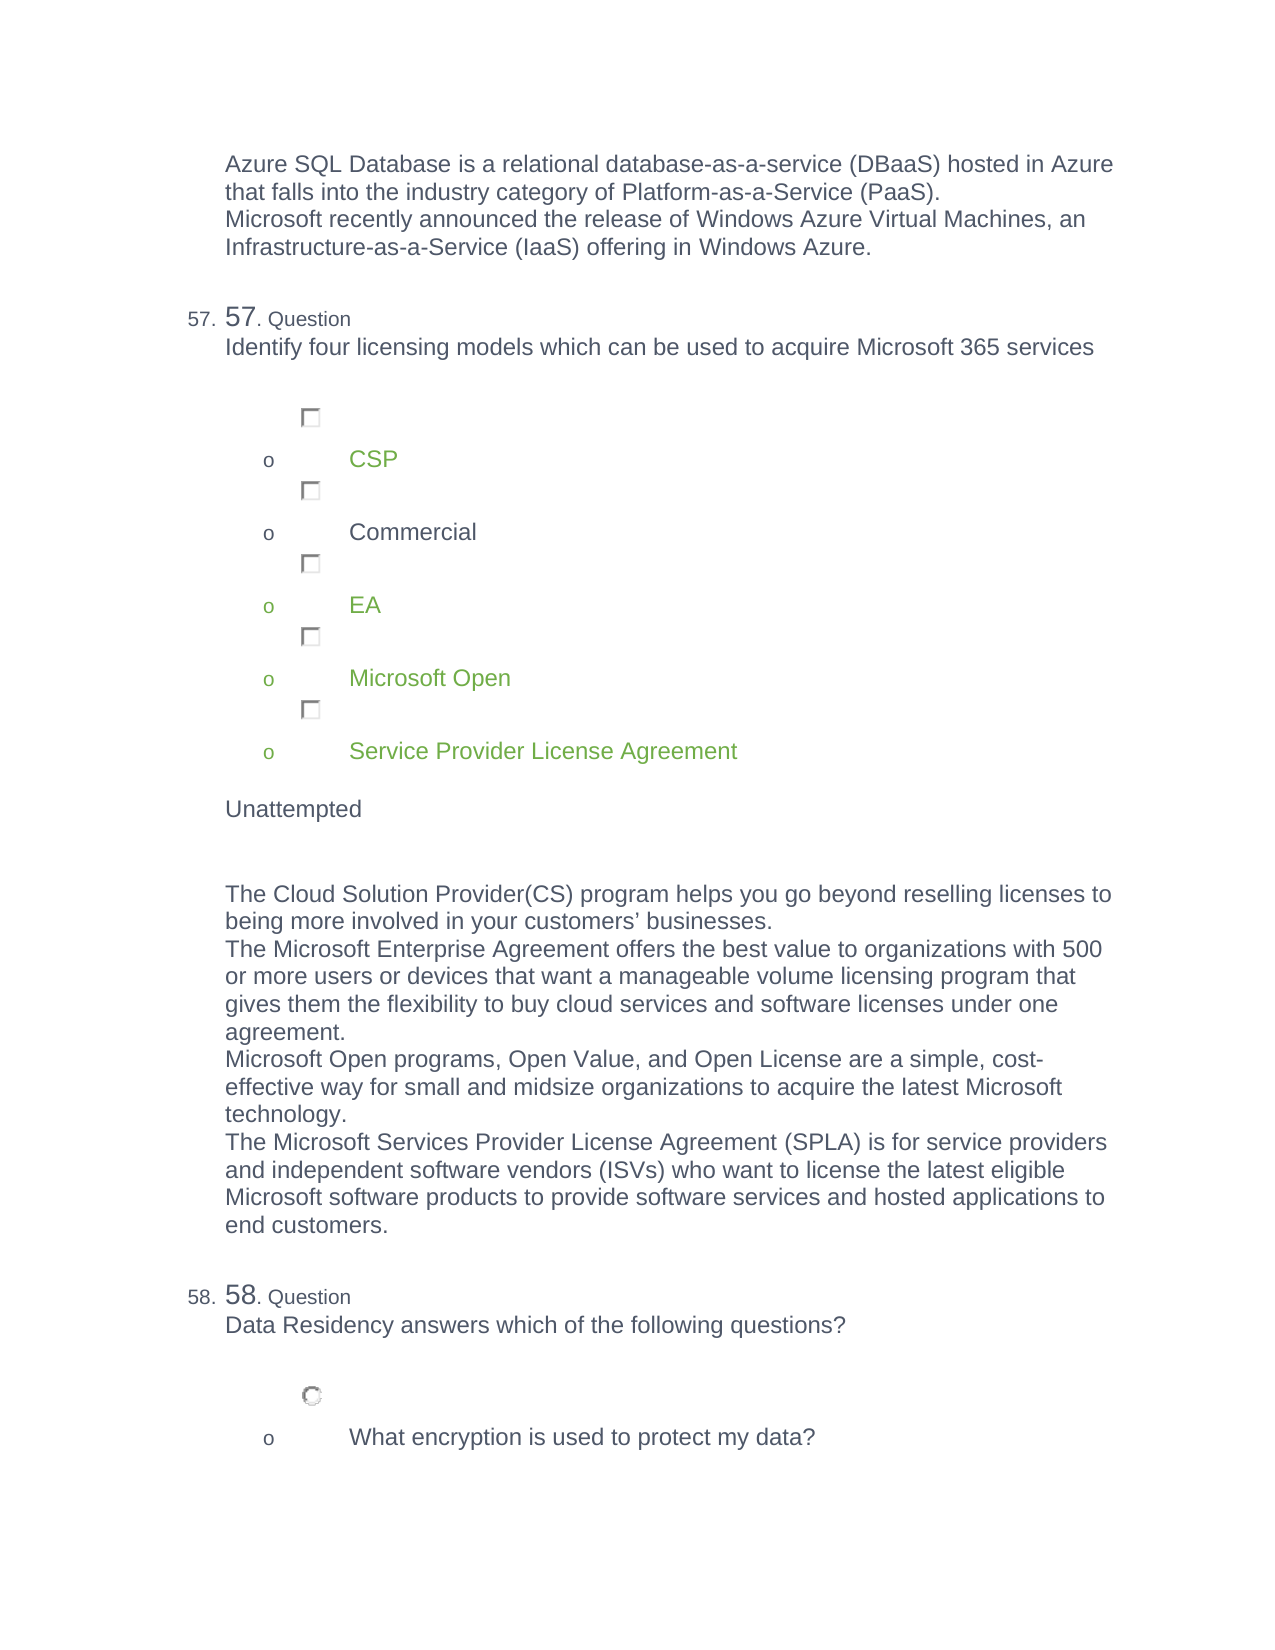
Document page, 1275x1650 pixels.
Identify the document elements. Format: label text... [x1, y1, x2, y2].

text Identify four licensing models which can be used to acquire Microsoft 365 services [225, 333, 1125, 360]
list CSP [262, 400, 1125, 473]
list Service Provider License Agreement [262, 692, 1125, 766]
list Microsoft Open [262, 619, 1125, 692]
text Data Residency answers which of the following questions? [225, 1311, 1125, 1338]
list 57. Question [187, 300, 1125, 333]
text The Cloud Solution Provider(CS) program helps you go beyond reselling licenses to being more involved in your customers’ businesses. The Microsoft Enterprise Agreement offers the best value to organizations with 500 or more users or devices that want a manageable volume licensing program that gives them the flexibility to buy cloud services and software licenses under one agreement. Microsoft Open programs, Open Value, and Open License are a simple, cost-effective way for small and midsize organizations to acquire the latest Microsoft technology. The Microsoft Services Provider License Agreement (SPLA) is for service providers and independent software vendors (ISVs) who want to license the latest eligible Microsoft software products to provide software services and hosted applications to end customers. [225, 879, 1125, 1238]
text Unattempted [225, 795, 1125, 850]
list EA [262, 546, 1125, 619]
list 58. Question [187, 1278, 1125, 1311]
list What encryption is used to protect my data? [262, 1378, 1125, 1451]
list Commercial [262, 473, 1125, 546]
text Azure SQL Database is a relational database-as-a-service (DBaaS) hosted in Azure that falls into the industry category of Platform-as-a-Service (PaaS). Microsoft recently announced the release of Windows Azure Virtual Machines, an Infrastructure-as-a-Service (IaaS) offering in Windows Azure. [225, 150, 1125, 260]
